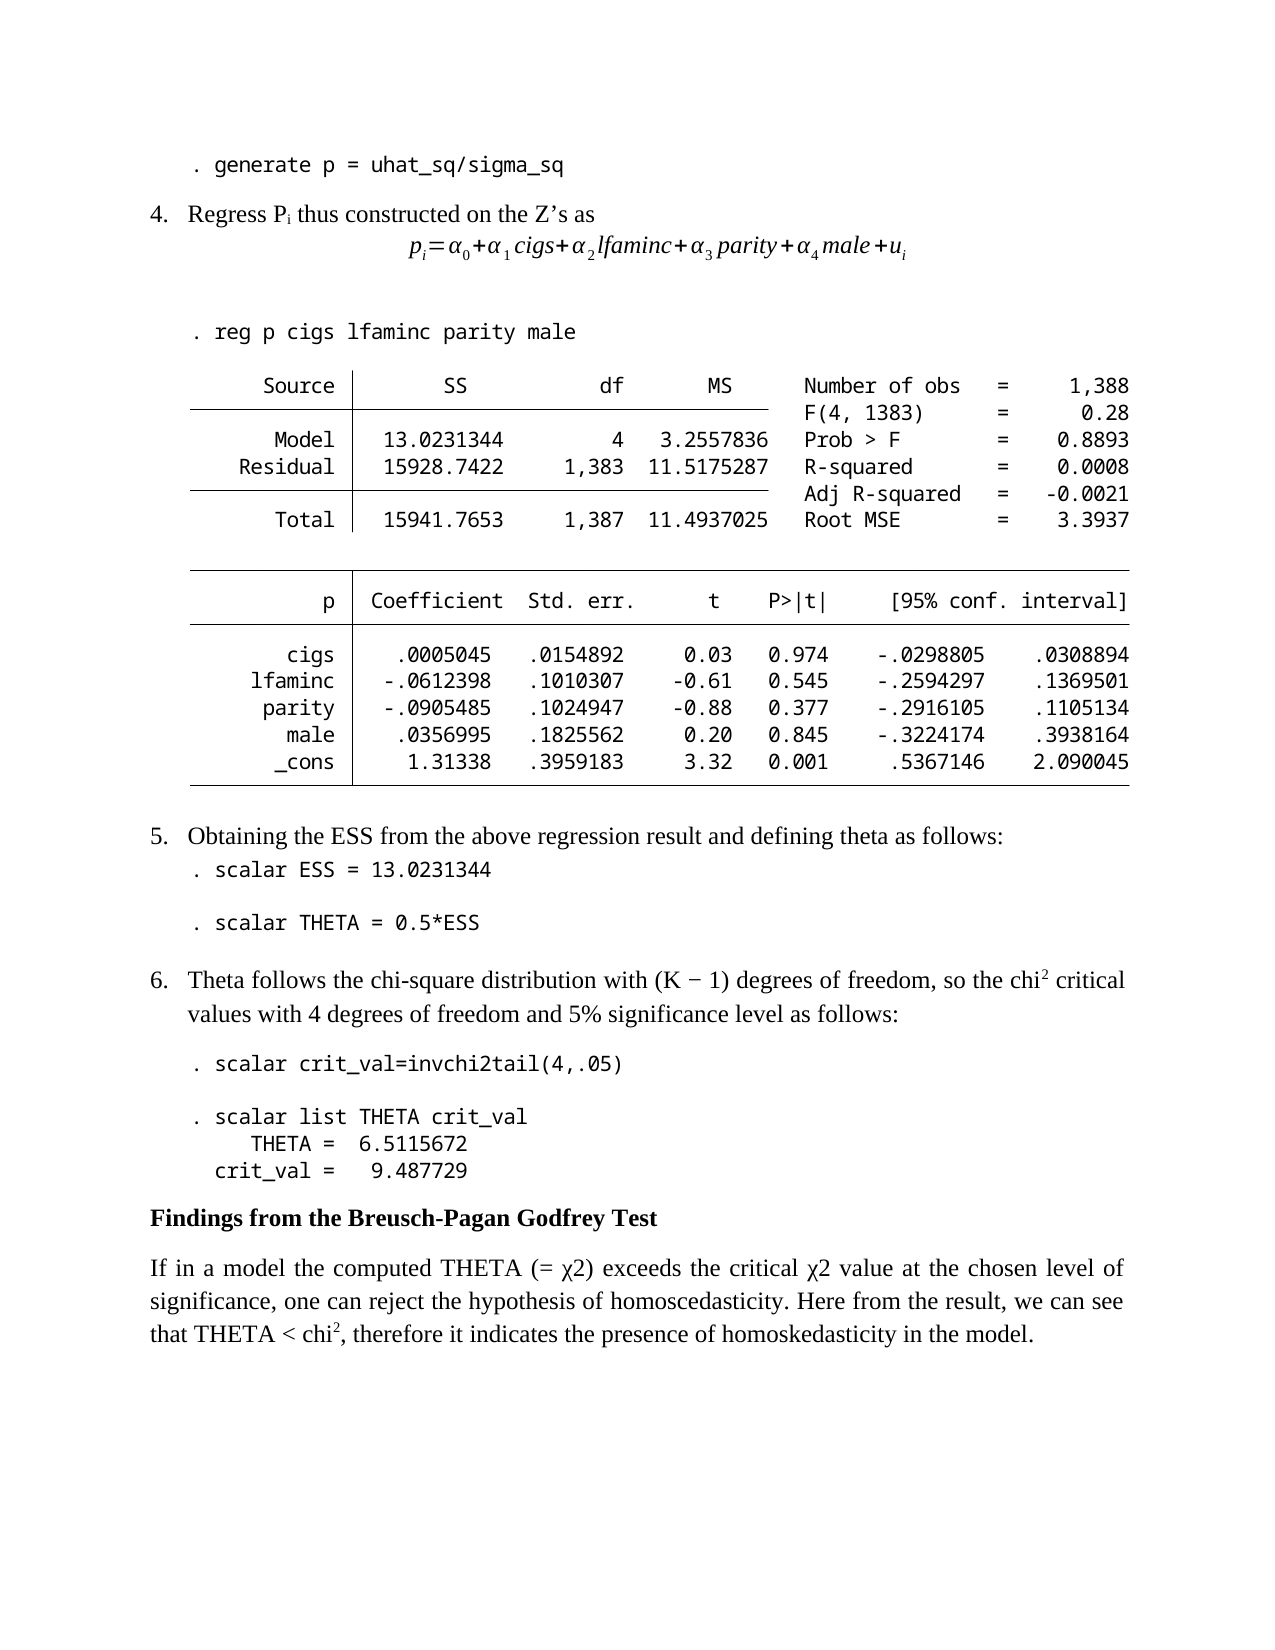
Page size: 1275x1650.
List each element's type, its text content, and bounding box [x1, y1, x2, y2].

list Obtaining the ESS from the above regression result and defining theta as follows: [150, 821, 1125, 850]
list Regress Pi thus constructed on the Z’s as [150, 199, 1125, 228]
text Findings from the Breusch-Pagan Godfrey Test [150, 1203, 1125, 1232]
text If in a model the computed THETA (= χ2) exceeds the critical χ2 value at the chosen level of significance, one can reject the hypothesis of homoscedasticity. Here from the result, we can see that THETA < chi2, therefore it indicates the presence of homoskedasticity in the model. [150, 1253, 1125, 1348]
list Theta follows the chi-square distribution with (K − 1) degrees of freedom, so the chi2 critical values with 4 degrees of freedom and 5% significance level as follows: [150, 966, 1125, 1027]
